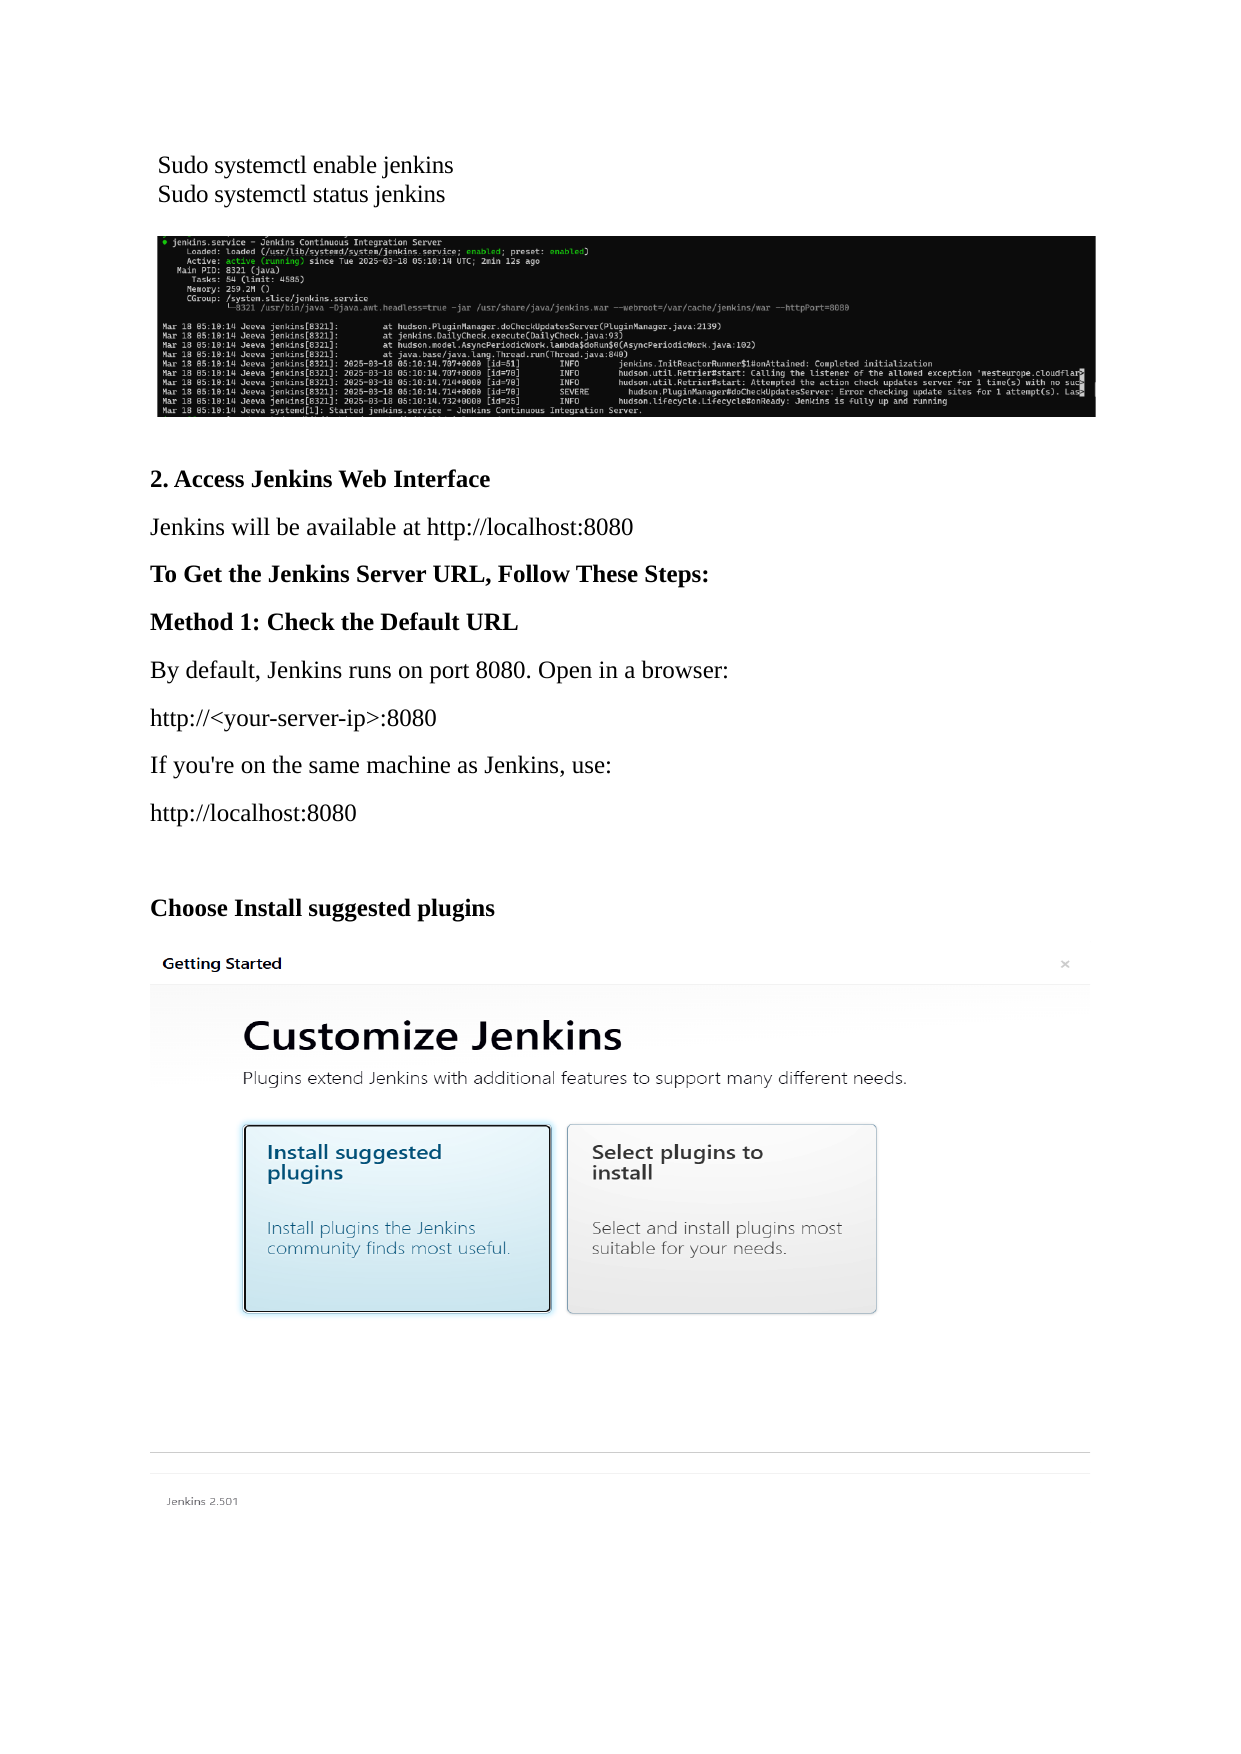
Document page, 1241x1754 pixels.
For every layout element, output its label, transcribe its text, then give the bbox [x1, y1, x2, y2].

text If you're on the same machine as Jenkins, use: [150, 750, 1090, 779]
text Jenkins will be available at http://localhost:8080 [150, 512, 1090, 541]
picture [150, 941, 1091, 1523]
text 2. Access Jenkins Web Interface [150, 464, 1090, 493]
text Choose Install suggested plugins [150, 893, 1090, 922]
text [157, 150, 1090, 207]
text http://localhost:8080 [150, 798, 1090, 827]
text To Get the Jenkins Server URL, Follow These Steps: [150, 559, 1090, 588]
text Method 1: Check the Default URL [150, 607, 1090, 636]
text http://<your-server-ip>:8080 [150, 703, 1090, 731]
text By default, Jenkins runs on port 8080. Open in a browser: [150, 655, 1090, 684]
picture [157, 236, 1096, 417]
